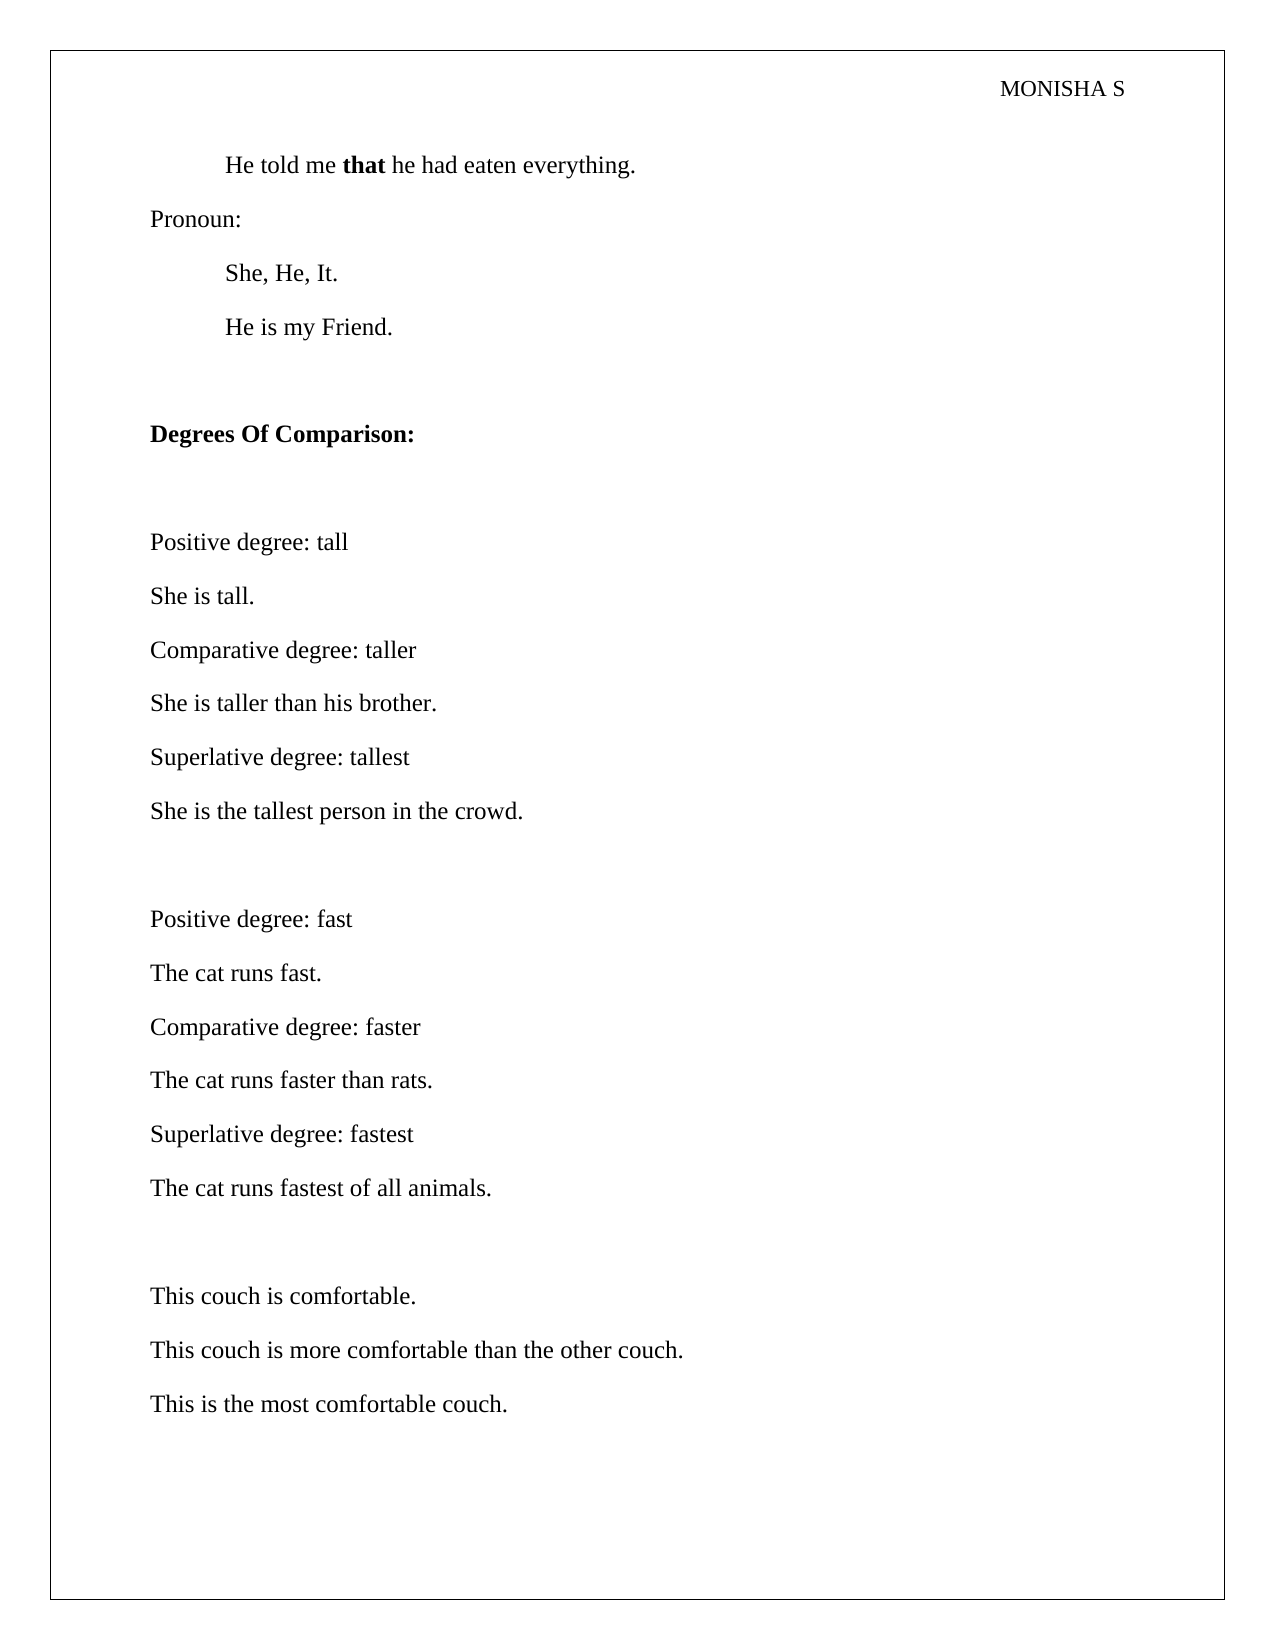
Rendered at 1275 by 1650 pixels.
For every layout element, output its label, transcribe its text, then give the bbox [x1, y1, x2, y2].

text The cat runs fast. [150, 958, 1125, 987]
text The cat runs faster than rats. [150, 1066, 1125, 1094]
text She is tall. [150, 581, 1125, 609]
text Superlative degree: tallest [150, 742, 1125, 771]
text Positive degree: tall [150, 527, 1125, 556]
text He told me that he had eaten everything. [150, 150, 1125, 179]
text The cat runs fastest of all animals. [150, 1173, 1125, 1202]
text He is my Friend. [150, 312, 1125, 340]
text This is the most comfortable couch. [150, 1389, 1125, 1417]
text This couch is comfortable. [150, 1281, 1125, 1310]
text Superlative degree: fastest [150, 1119, 1125, 1148]
text She is taller than his brother. [150, 688, 1125, 717]
text She, He, It. [150, 258, 1125, 286]
text Pronoun: [150, 204, 1125, 233]
text Degrees Of Comparison: [150, 419, 1125, 448]
text Comparative degree: taller [150, 635, 1125, 663]
text Comparative degree: faster [150, 1012, 1125, 1040]
text This couch is more comfortable than the other couch. [150, 1335, 1125, 1363]
text Positive degree: fast [150, 904, 1125, 933]
text She is the tallest person in the crowd. [150, 796, 1125, 825]
